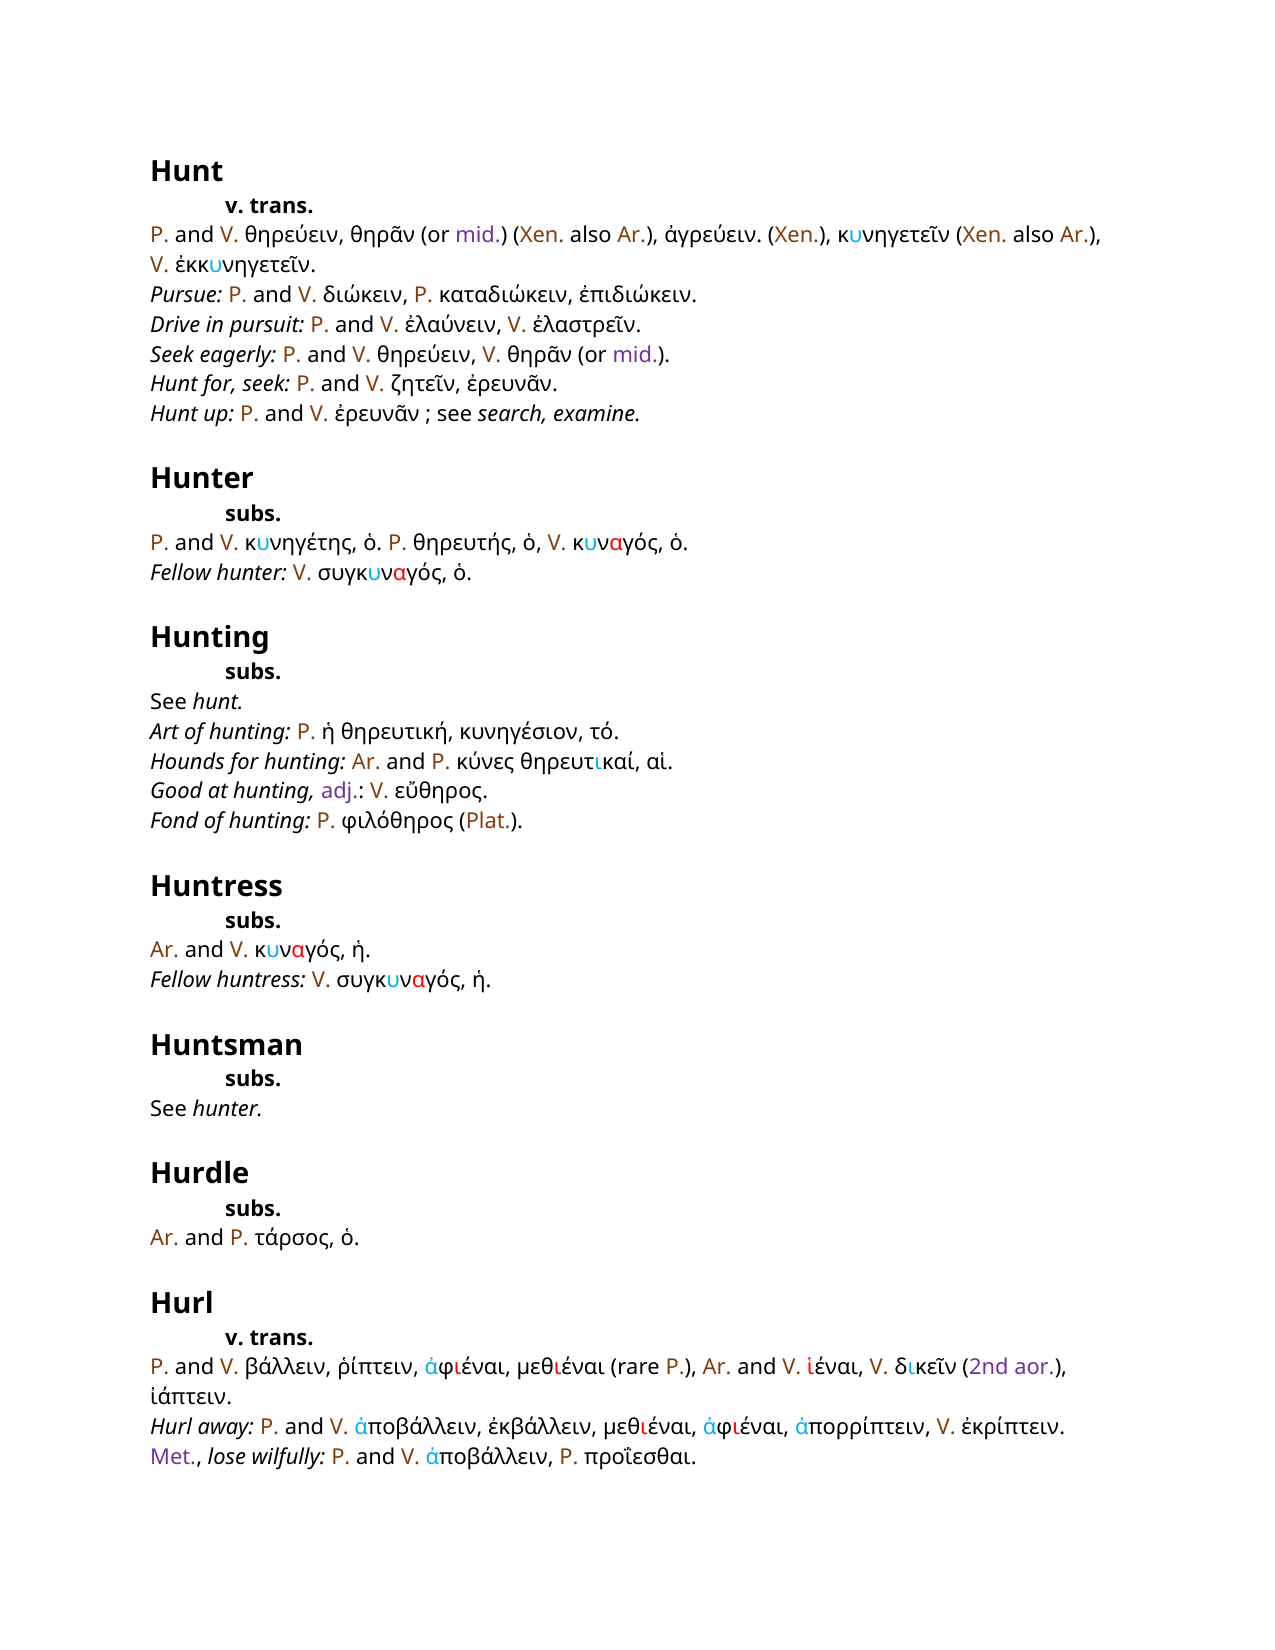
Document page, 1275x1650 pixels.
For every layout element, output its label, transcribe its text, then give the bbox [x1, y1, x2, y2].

text Drive in pursuit: P. and V. ἐλαύνειν, V. ἐλαστρεῖν. [150, 309, 1125, 339]
text Hunter subs. [150, 458, 1125, 527]
text Ar. and P. τάρσος, ὁ. [150, 1222, 1125, 1252]
text Art of hunting: P. ἡ θηρευτική, κυνηγέσιον, τό. [150, 716, 1125, 746]
text Fellow hunter: V. συγκυναγός, ὁ. [150, 557, 1125, 587]
text P. and V. βάλλειν, ῥίπτειν, ἀφιέναι, μεθιέναι (rare P.), Ar. and V. ἱέναι, V. δικεῖν (2nd aor.), ἰάπτειν. [150, 1351, 1125, 1411]
text Hurl v. trans. [150, 1282, 1125, 1351]
text Ar. and V. κυναγός, ἡ. [150, 934, 1125, 964]
text Hurl away: P. and V. ἀποβάλλειν, ἐκβάλλειν, μεθιέναι, ἀφιέναι, ἀπορρίπτειν, V. ἐκρίπτειν. [150, 1411, 1125, 1441]
text P. and V. θηρεύειν, θηρᾶν (or mid.) (Xen. also Ar.), ἀγρεύειν. (Xen.), κυνηγετεῖν (Xen. also Ar.), V. ἐκκυνηγετεῖν. [150, 219, 1125, 279]
text Good at hunting, adj.: V. εὔθηρος. [150, 776, 1125, 805]
text See hunt. [150, 686, 1125, 716]
text Fond of hunting: P. φιλόθηρος (Plat.). [150, 805, 1125, 835]
text Hunt for, seek: P. and V. ζητεῖν, ἐρευνᾶν. [150, 368, 1125, 398]
text Met., lose wilfully: P. and V. ἀποβάλλειν, P. προΐεσθαι. [150, 1441, 1125, 1471]
text Hounds for hunting: Ar. and P. κύνες θηρευτικαί, αἱ. [150, 746, 1125, 776]
text P. and V. κυνηγέτης, ὁ. P. θηρευτής, ὁ, V. κυναγός, ὁ. [150, 527, 1125, 557]
text Hunting subs. [150, 617, 1125, 686]
text Hunt up: P. and V. ἐρευνᾶν ; see search, examine. [150, 398, 1125, 428]
text Seek eagerly: P. and V. θηρεύειν, V. θηρᾶν (or mid.). [150, 339, 1125, 368]
text Pursue: P. and V. διώκειν, P. καταδιώκειν, ἐπιδιώκειν. [150, 279, 1125, 309]
text See hunter. [150, 1093, 1125, 1123]
text Huntress subs. [150, 865, 1125, 934]
text Huntsman subs. [150, 1024, 1125, 1093]
text Hurdle subs. [150, 1153, 1125, 1222]
text Fellow huntress: V. συγκυναγός, ἡ. [150, 964, 1125, 994]
text Hunt v. trans. [150, 150, 1125, 219]
